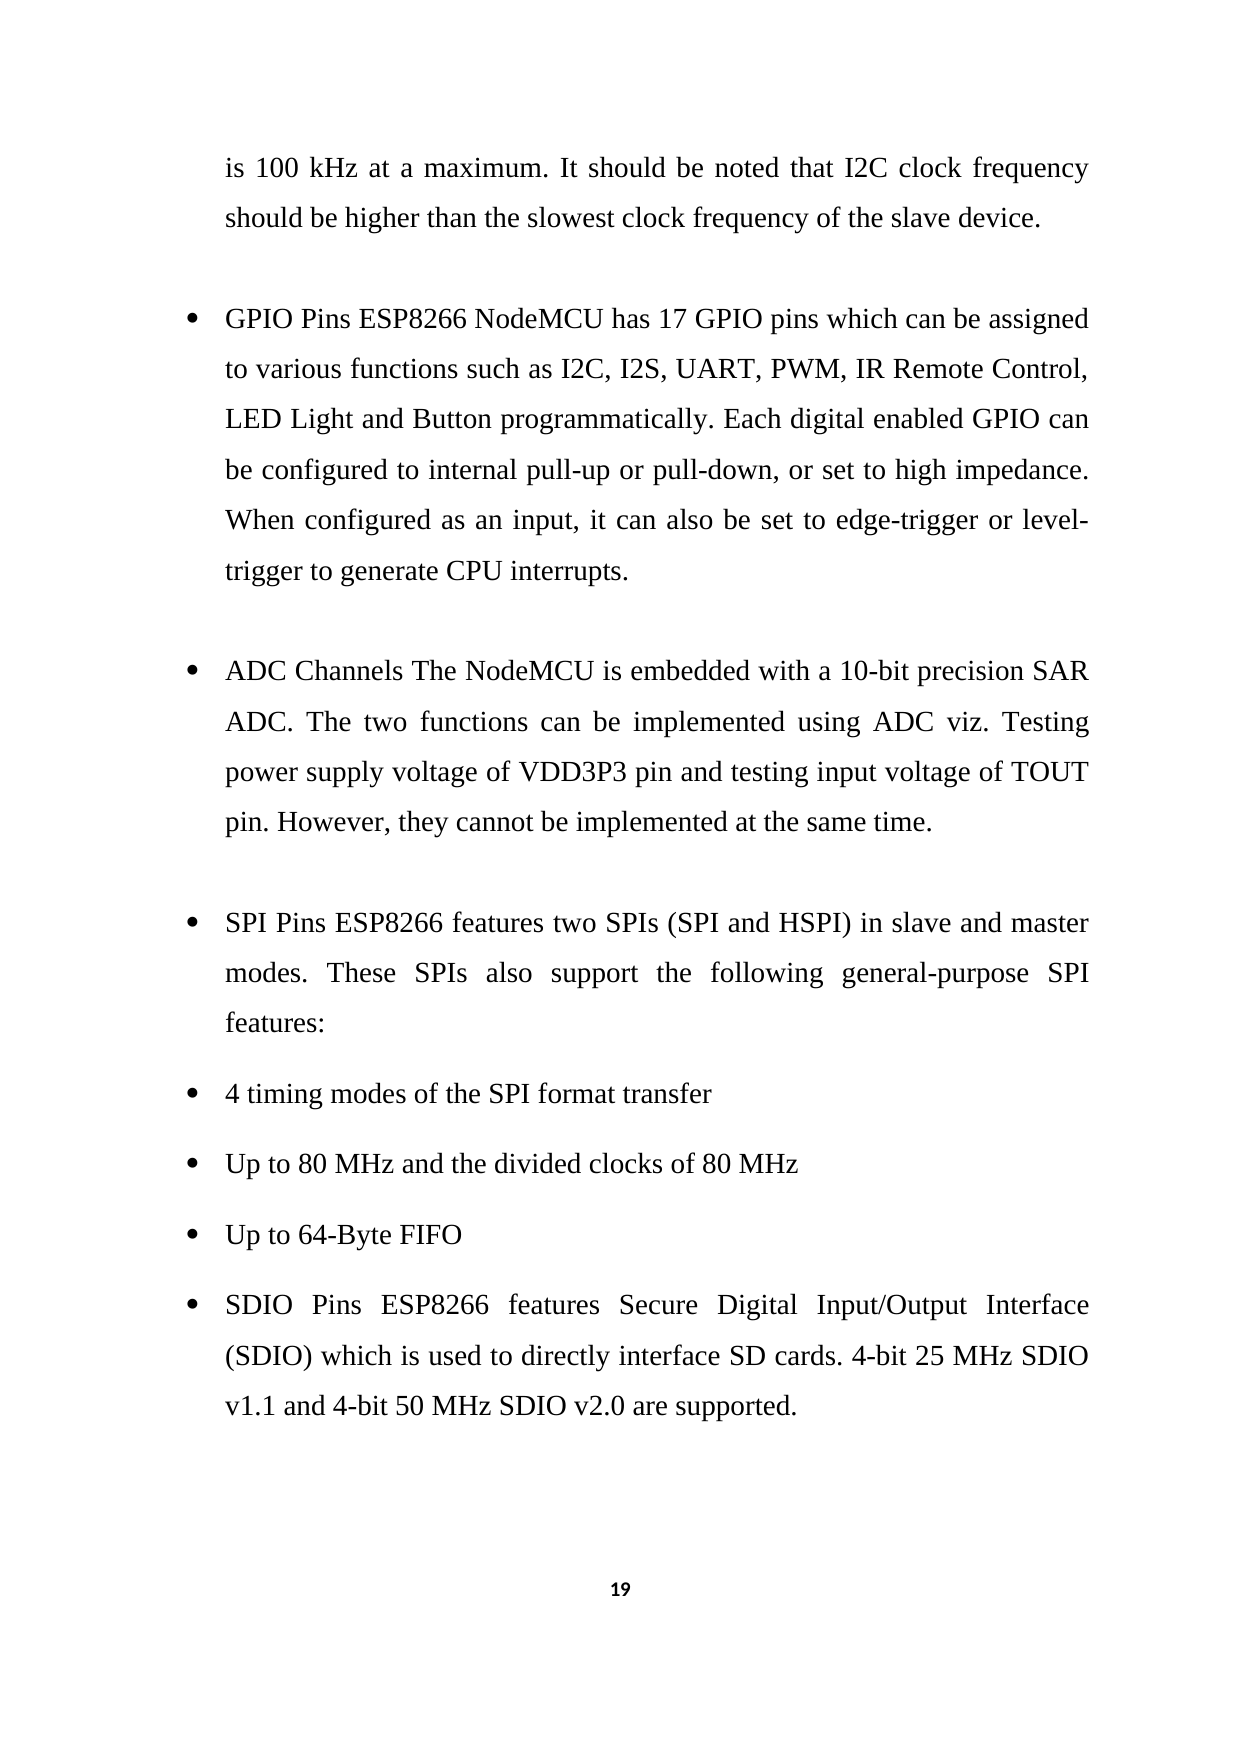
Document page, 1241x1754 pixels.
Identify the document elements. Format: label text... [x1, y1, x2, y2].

list SDIO Pins ESP8266 features Secure Digital Input/Output Interface (SDIO) which is used to directly interface SD cards. 4-bit 25 MHz SDIO v1.1 and 4-bit 50 MHz SDIO v2.0 are supported. [187, 1287, 1090, 1421]
list Up to 80 MHz and the divided clocks of 80 MHz [187, 1146, 1090, 1180]
list SPI Pins ESP8266 features two SPIs (SPI and HSPI) in slave and master modes. These SPIs also support the following general-purpose SPI features: [187, 905, 1090, 1039]
list ADC Channels The NodeMCU is embedded with a 10-bit precision SAR ADC. The two functions can be implemented using ADC viz. Testing power supply voltage of VDD3P3 pin and testing input voltage of TOUT pin. However, they cannot be implemented at the same time. [187, 653, 1090, 838]
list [187, 150, 1090, 234]
list Up to 64-Byte FIFO [187, 1217, 1090, 1250]
list GPIO Pins ESP8266 NodeMCU has 17 GPIO pins which can be assigned to various functions such as I2C, I2S, UART, PWM, IR Remote Control, LED Light and Button programmatically. Each digital enabled GPIO can be configured to internal pull-up or pull-down, or set to high impedance. When configured as an input, it can also be set to edge-trigger or level-trigger to generate CPU interrupts. [187, 301, 1090, 586]
list 4 timing modes of the SPI format transfer [187, 1076, 1090, 1109]
